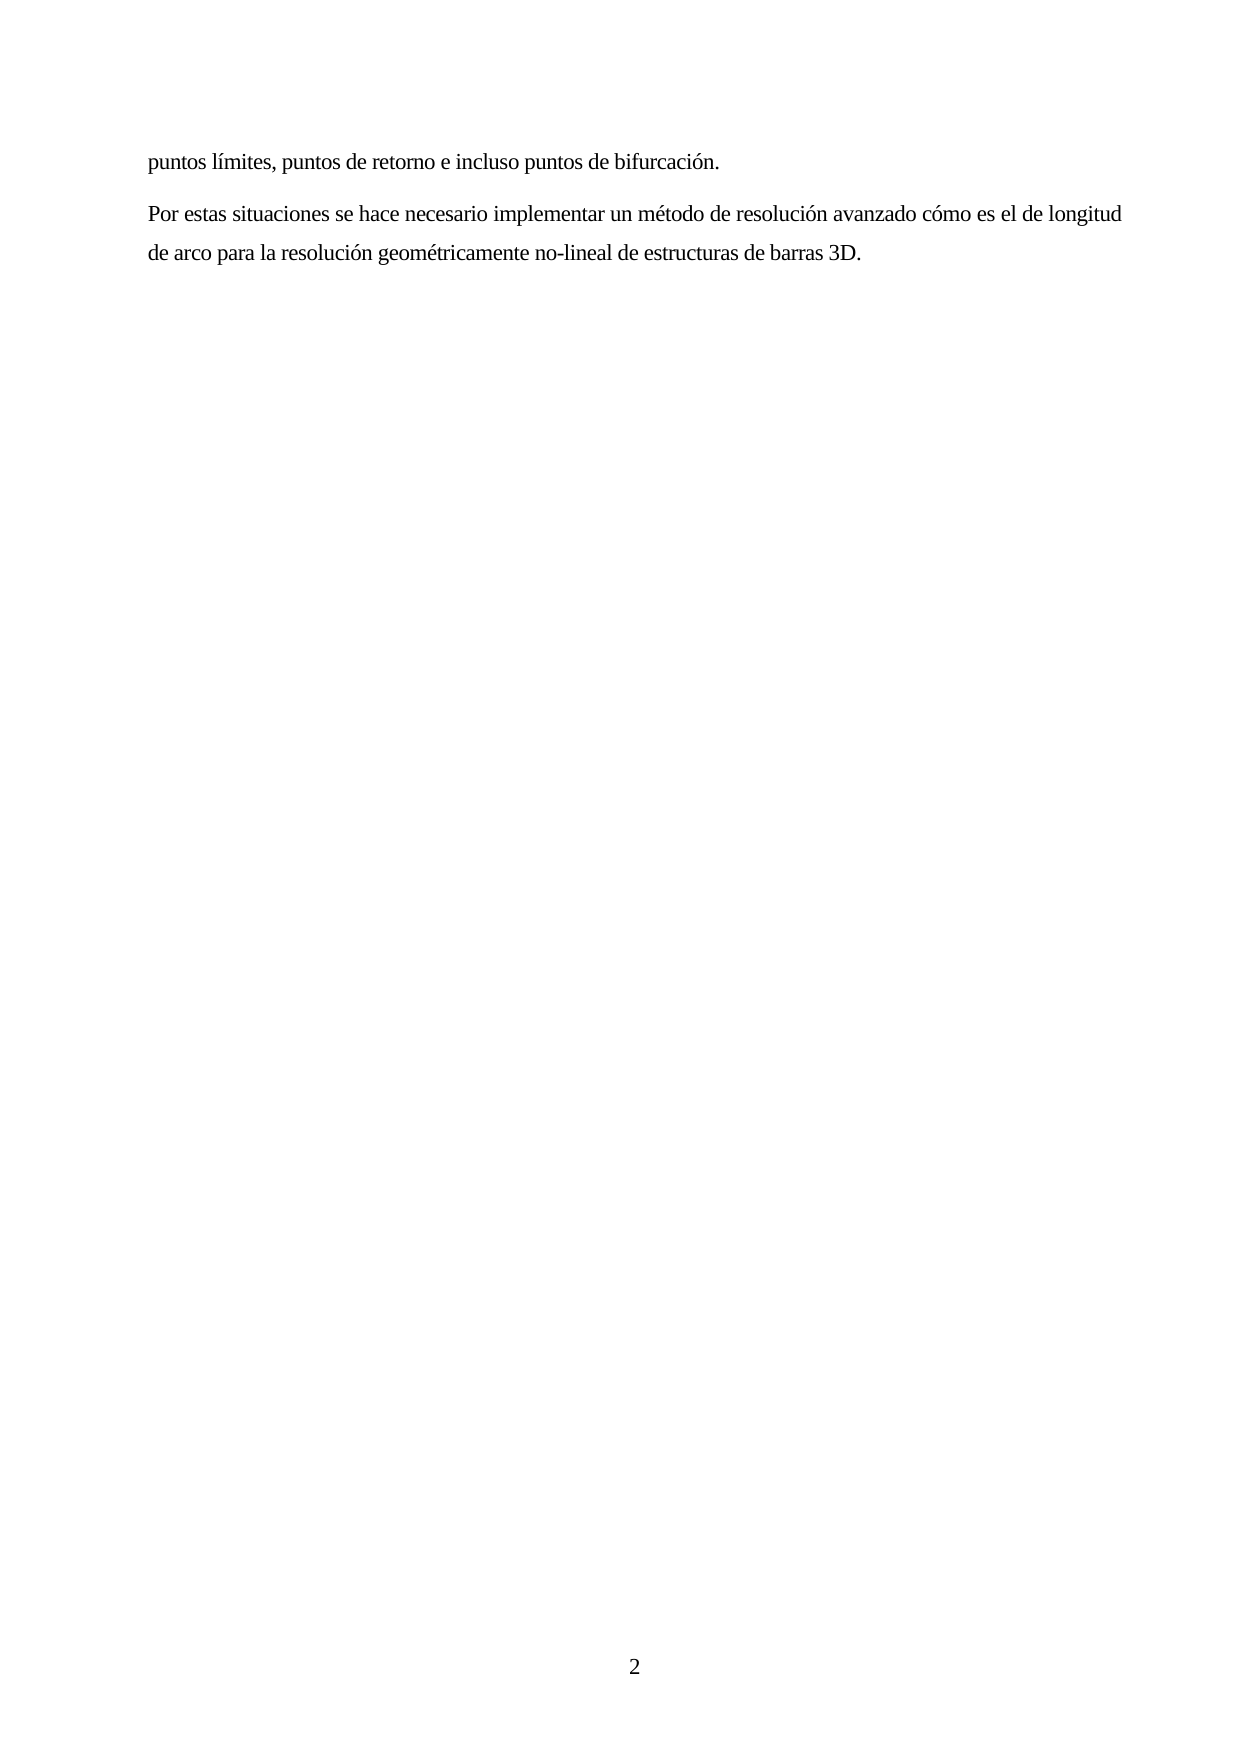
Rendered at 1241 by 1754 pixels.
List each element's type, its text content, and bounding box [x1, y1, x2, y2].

text Por estas situaciones se hace necesario implementar un método de resolución avanzado cómo es el de longitud de arco para la resolución geométricamente no-lineal de estructuras de barras 3D. [148, 200, 1122, 266]
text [148, 148, 1122, 174]
